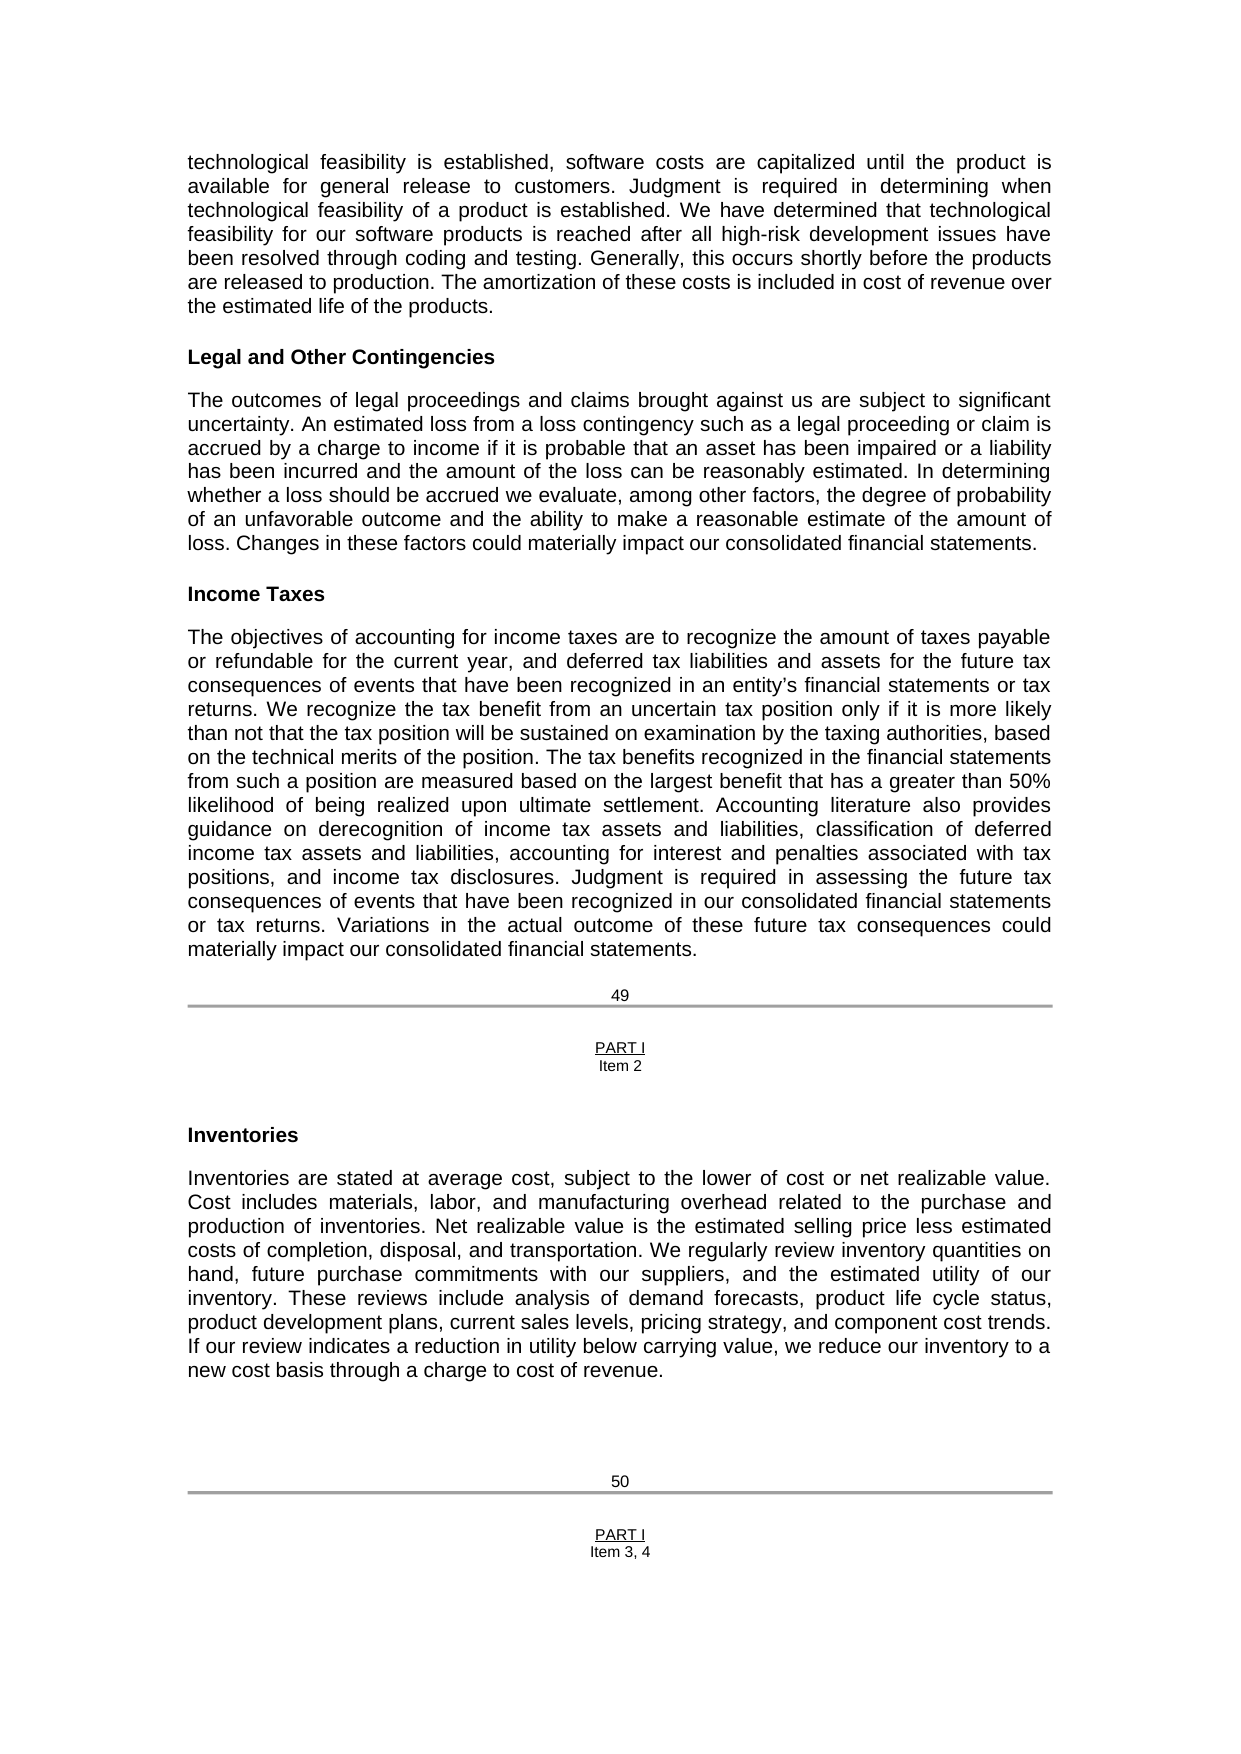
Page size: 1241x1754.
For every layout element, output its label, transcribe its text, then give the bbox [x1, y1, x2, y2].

text The objectives of accounting for income taxes are to recognize the amount of taxes payable or refundable for the current year, and deferred tax liabilities and assets for the future tax consequences of events that have been recognized in an entity’s financial statements or tax returns. We recognize the tax benefit from an uncertain tax position only if it is more likely than not that the tax position will be sustained on examination by the taxing authorities, based on the technical merits of the position. The tax benefits recognized in the financial statements from such a position are measured based on the largest benefit that has a greater than 50% likelihood of being realized upon ultimate settlement. Accounting literature also provides guidance on derecognition of income tax assets and liabilities, classification of deferred income tax assets and liabilities, accounting for interest and penalties associated with tax positions, and income tax disclosures. Judgment is required in assessing the future tax consequences of events that have been recognized in our consolidated financial statements or tax returns. Variations in the actual outcome of these future tax consequences could materially impact our consolidated financial statements. [187, 625, 1053, 960]
text The outcomes of legal proceedings and claims brought against us are subject to significant uncertainty. An estimated loss from a loss contingency such as a legal proceeding or claim is accrued by a charge to income if it is probable that an asset has been impaired or a liability has been incurred and the amount of the loss can be reasonably estimated. In determining whether a loss should be accrued we evaluate, among other factors, the degree of probability of an unfavorable outcome and the ability to make a reasonable estimate of the amount of loss. Changes in these factors could materially impact our consolidated financial statements. [187, 387, 1053, 555]
text PART I [187, 1525, 1053, 1543]
text PART I [187, 1039, 1053, 1057]
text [187, 150, 1053, 318]
text Item 2 [187, 1057, 1053, 1075]
text 49 [187, 985, 1053, 1004]
text Inventories [187, 1123, 1053, 1147]
text Inventories are stated at average cost, subject to the lower of cost or net realizable value. Cost includes materials, labor, and manufacturing overhead related to the purchase and production of inventories. Net realizable value is the estimated selling price less estimated costs of completion, disposal, and transportation. We regularly review inventory quantities on hand, future purchase commitments with our suppliers, and the estimated utility of our inventory. These reviews include analysis of demand forecasts, product life cycle status, product development plans, current sales levels, pricing strategy, and component cost trends. If our review indicates a reduction in utility below carrying value, we reduce our inventory to a new cost basis through a charge to cost of revenue. [187, 1166, 1053, 1382]
text Income Taxes [187, 582, 1053, 606]
text 50 [187, 1472, 1053, 1491]
text Legal and Other Contingencies [187, 345, 1053, 369]
text Item 3, 4 [187, 1543, 1053, 1561]
